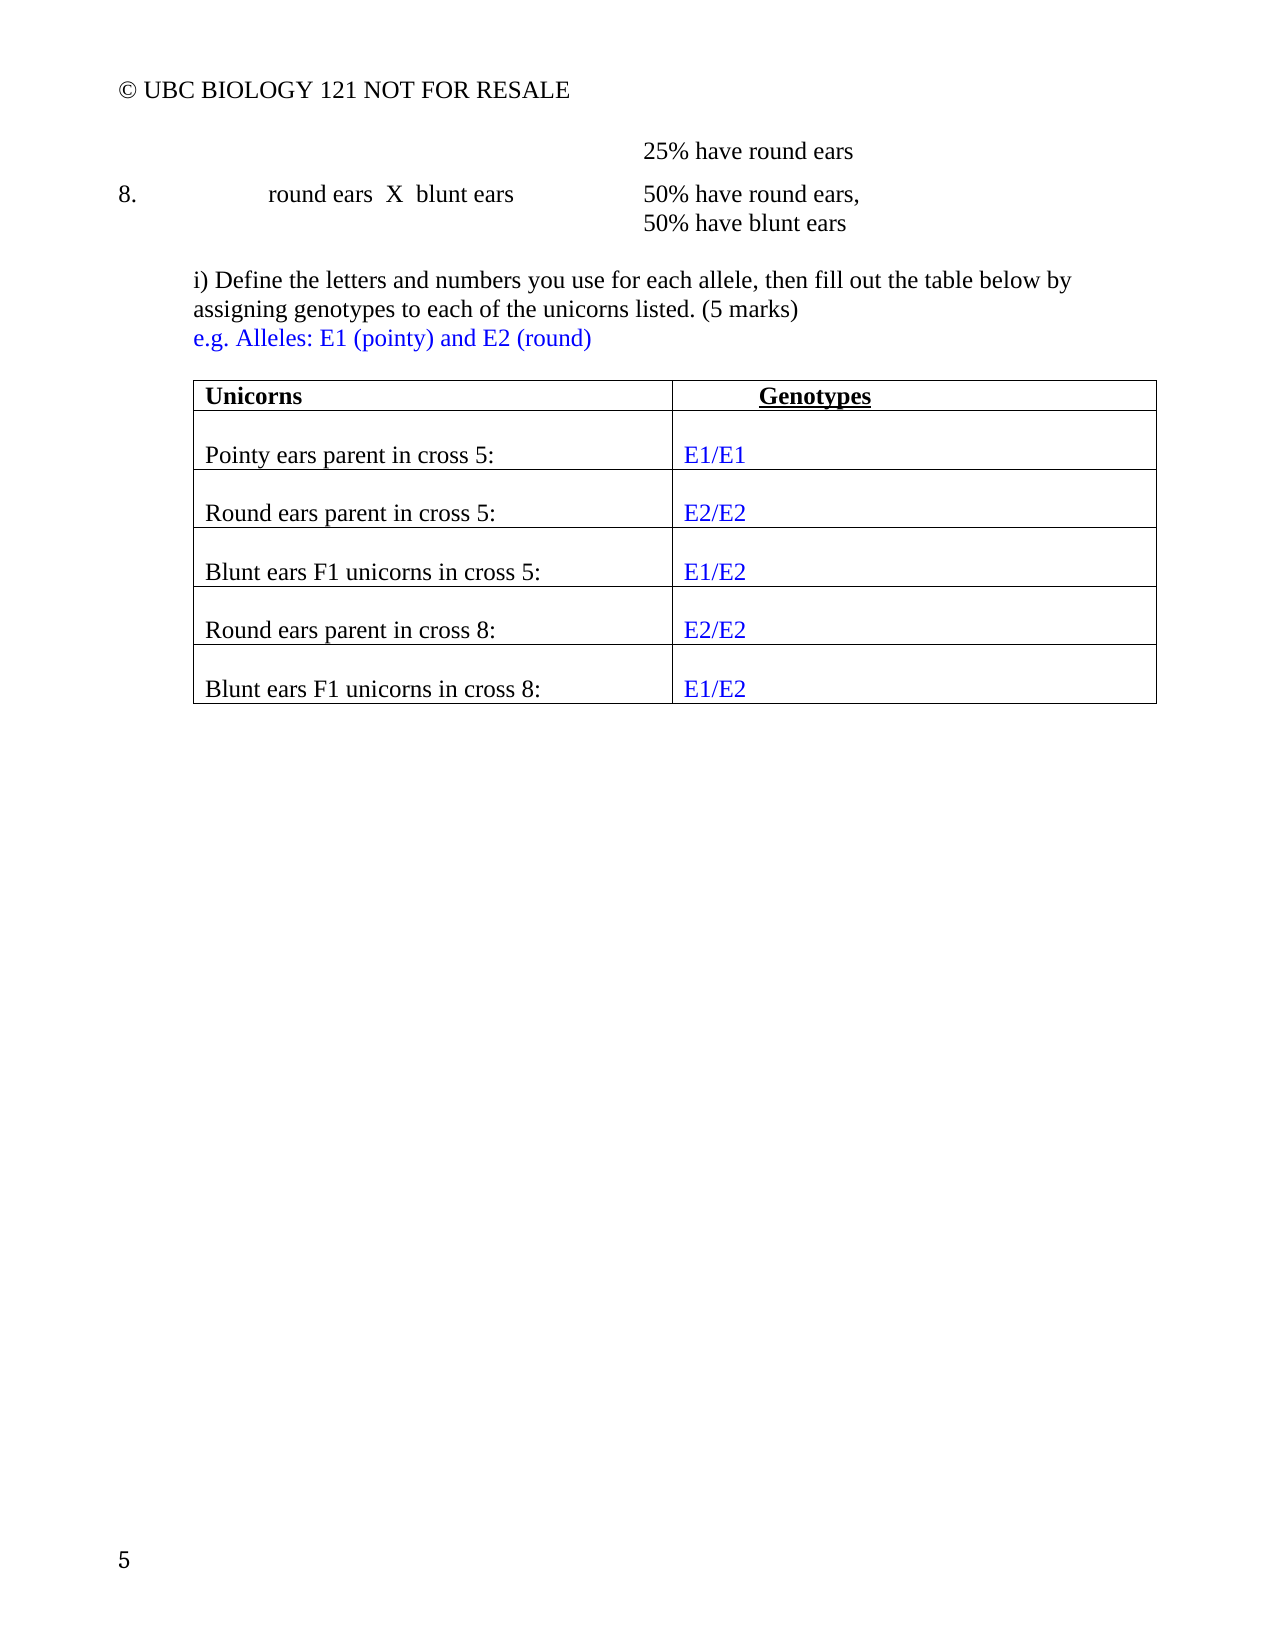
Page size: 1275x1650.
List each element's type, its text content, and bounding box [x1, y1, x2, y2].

table_cell Round ears parent in cross 5: [194, 470, 672, 527]
table_cell E2/E2 [673, 587, 1156, 644]
table_cell Round ears parent in cross 8: [194, 587, 672, 644]
table_cell E1/E2 [673, 528, 1156, 586]
table_header Unicorns [194, 381, 672, 410]
table_cell E1/E1 [673, 411, 1156, 468]
text 25% have round ears [118, 136, 1157, 164]
table_header Genotypes [673, 381, 1156, 410]
text e.g. Alleles: E1 (pointy) and E2 (round) [193, 323, 1157, 351]
table_cell E1/E2 [673, 645, 1156, 703]
table_cell Pointy ears parent in cross 5: [194, 411, 672, 468]
table_cell Blunt ears F1 unicorns in cross 5: [194, 528, 672, 586]
text 50% have blunt ears [118, 208, 1157, 236]
text i) Define the letters and numbers you use for each allele, then fill out the table below by assigning genotypes to each of the unicorns listed. (5 marks) [193, 265, 1157, 323]
table_cell E2/E2 [673, 470, 1156, 527]
text 8. round ears X blunt ears 50% have round ears, [118, 179, 1157, 208]
table_cell Blunt ears F1 unicorns in cross 8: [194, 645, 672, 703]
